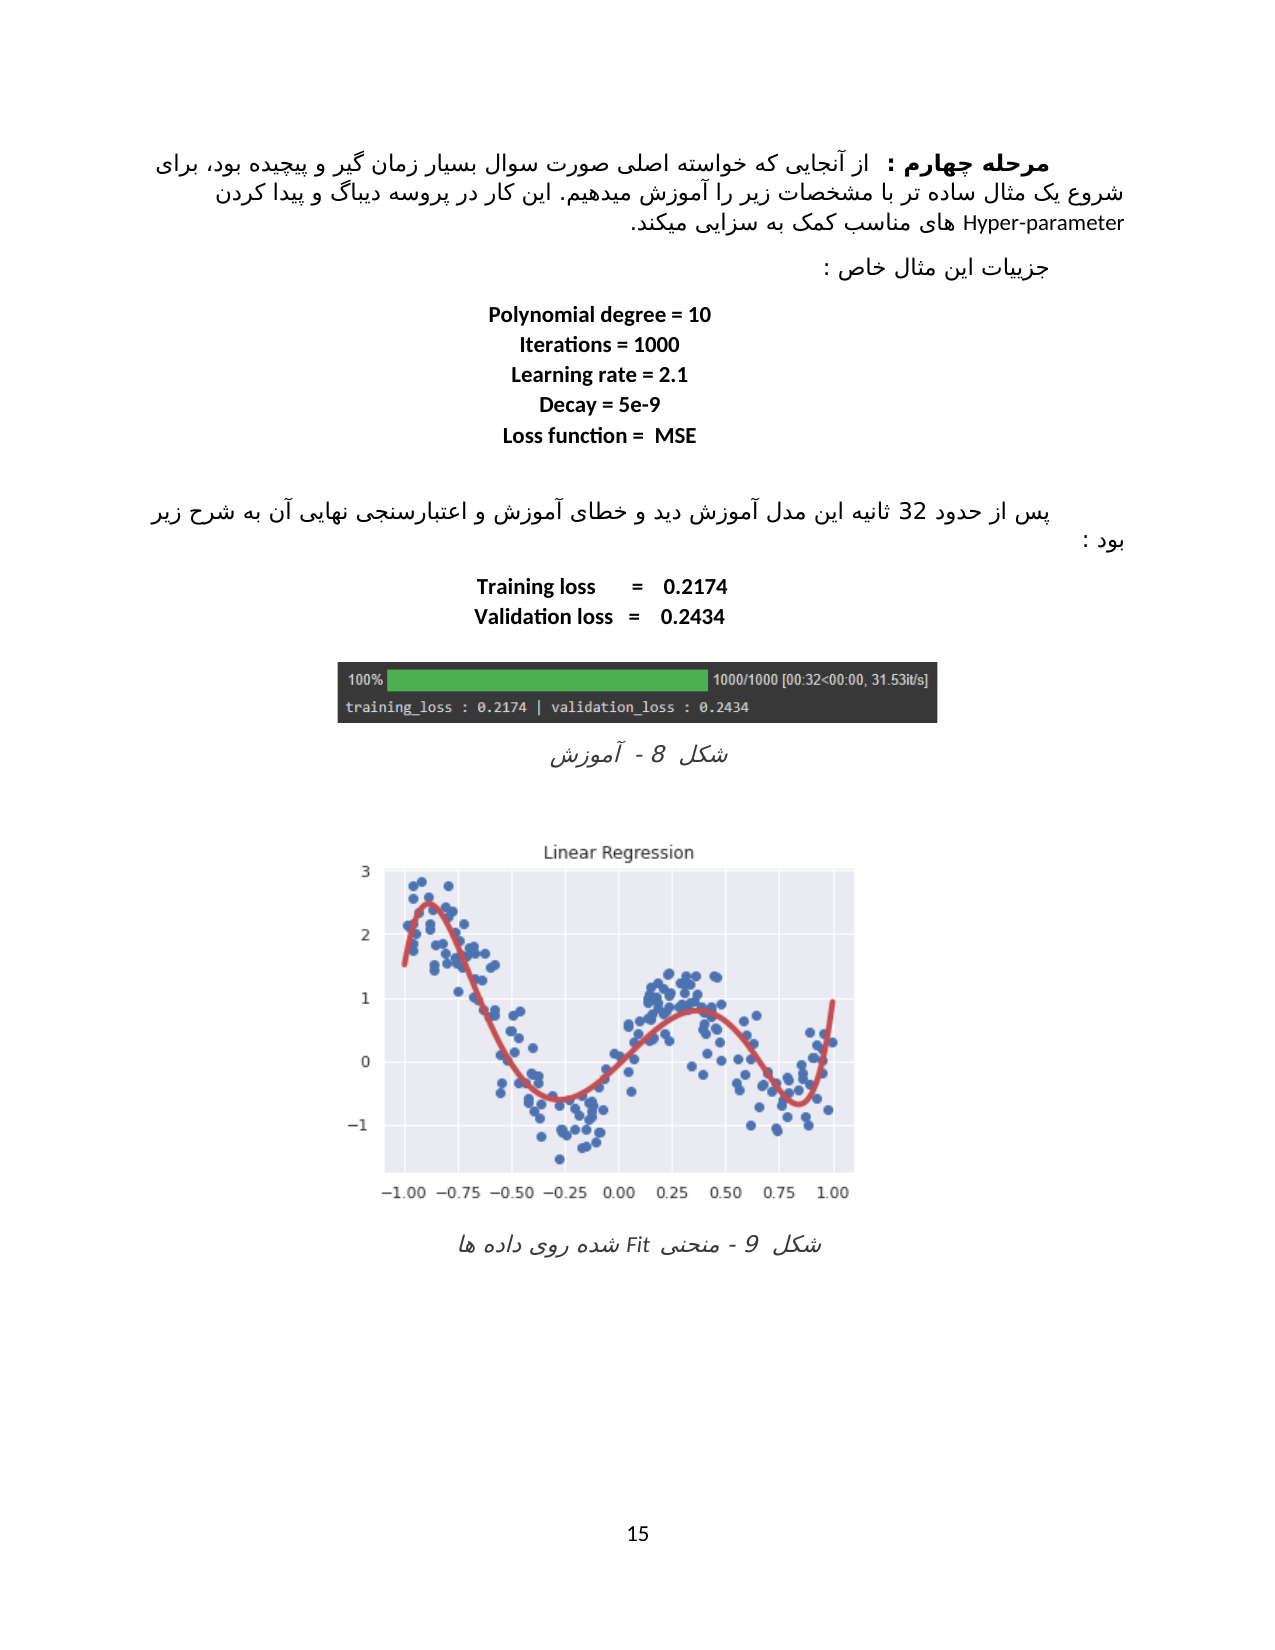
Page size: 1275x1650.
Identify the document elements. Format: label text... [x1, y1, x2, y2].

text Training loss = 0.2174 [150, 572, 1125, 600]
text مرحله چهارم : از آنجایی که خواسته اصلی صورت سوال بسیار زمان گیر و پیچیده بود، برای شروع یک مثال ساده تر با مشخصات زیر را آموزش میدهیم. این کار در پروسه دیباگ و پیدا کردن Hyper-parameter های مناسب کمک به سزایی میکند. [150, 150, 1125, 236]
text شکل 9 - منحنی Fit شده روی داده ها [150, 1230, 1125, 1258]
text Polynomial degree = 10 [150, 300, 1125, 328]
text پس از حدود 32 ثانیه این مدل آموزش دید و خطای آموزش و اعتبارسنجی نهایی آن به شرح زیر بود : [150, 498, 1125, 553]
text Validation loss = 0.2434 [150, 602, 1125, 630]
text جزییات این مثال خاص : [150, 254, 1125, 281]
text Loss function = MSE [150, 421, 1125, 449]
text Decay = 5e-9 [150, 391, 1125, 418]
picture [337, 835, 863, 1211]
text Iterations = 1000 [150, 330, 1125, 358]
text Learning rate = 2.1 [150, 360, 1125, 388]
text شکل 8 - آموزش [150, 741, 1125, 768]
picture [337, 662, 938, 723]
